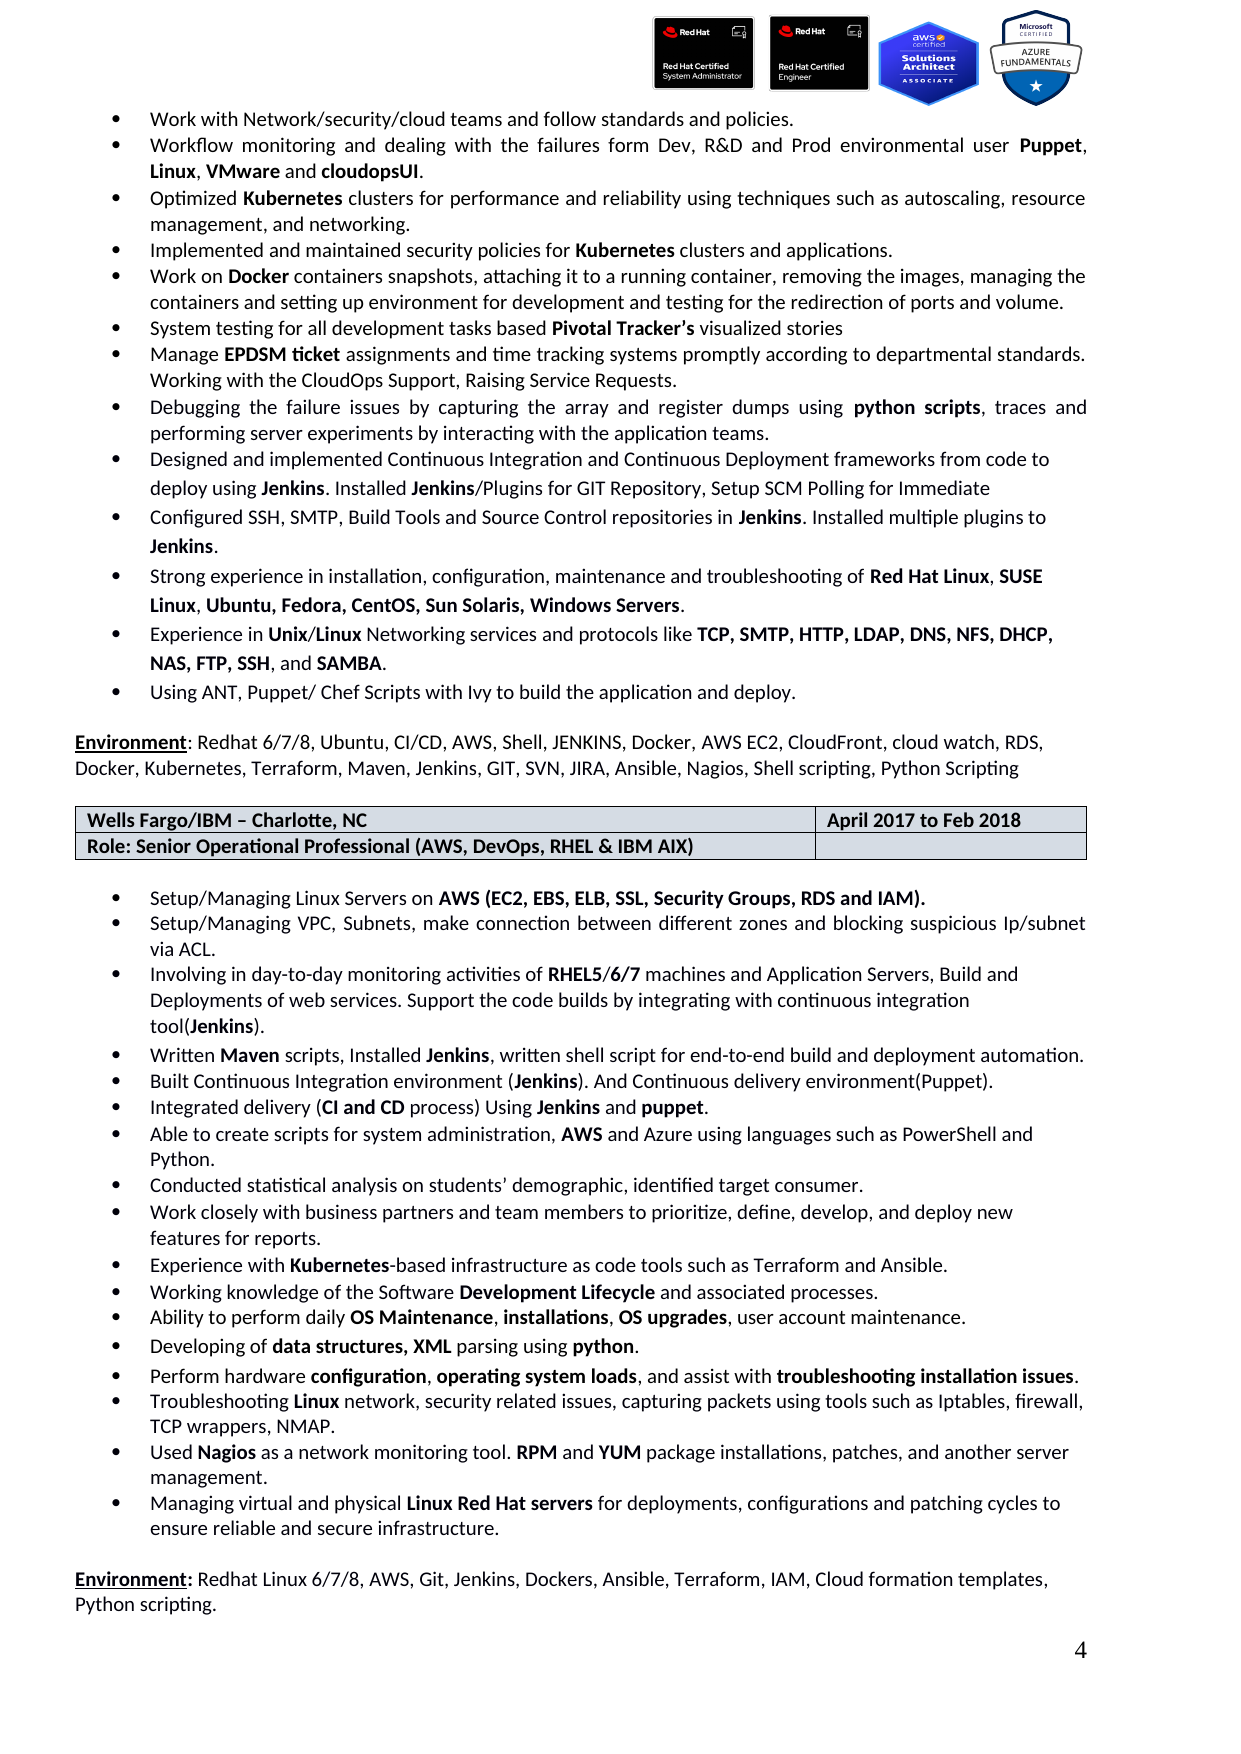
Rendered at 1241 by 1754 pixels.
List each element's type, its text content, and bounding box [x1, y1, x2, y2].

text Environment: Redhat Linux 6/7/8, AWS, Git, Jenkins, Dockers, Ansible, Terraform, IAM, Cloud formation templates, Python scripting. [75, 1566, 1102, 1617]
list Setup/Managing Linux Servers on AWS (EC2, EBS, ELB, SSL, Security Groups, RDS and IAM). [112, 885, 1087, 911]
list System testing for all development tasks based Pivotal Tracker’s visualized stories [112, 315, 1087, 341]
list Designed and implemented Continuous Integration and Continuous Deployment frameworks from code to deploy using Jenkins. Installed Jenkins/Plugins for GIT Repository, Setup SCM Polling for Immediate [112, 446, 1097, 501]
list Conducted statistical analysis on students’ demographic, identified target consumer. [112, 1173, 1087, 1198]
list Implemented and maintained security policies for Kubernetes clusters and applications. [112, 237, 1087, 262]
list Used Nagios as a network monitoring tool. RPM and YUM package installations, patches, and another server management. [112, 1439, 1097, 1490]
list Troubleshooting Linux network, security related issues, capturing packets using tools such as Iptables, firewall, TCP wrappers, NMAP. [112, 1388, 1097, 1439]
list Optimized Kubernetes clusters for performance and reliability using techniques such as autoscaling, resource management, and networking. [112, 185, 1087, 236]
list Integrated delivery (CI and CD process) Using Jenkins and puppet. [112, 1094, 1087, 1120]
list Debugging the failure issues by capturing the array and register dumps using python scripts, traces and performing server experiments by interacting with the application teams. [112, 394, 1087, 445]
table_header Wells Fargo/IBM – Charlotte, NC [76, 807, 815, 832]
list Perform hardware configuration, operating system loads, and assist with troubleshooting installation issues. [112, 1363, 1087, 1388]
list Configured SSH, SMTP, Build Tools and Source Control repositories in Jenkins. Installed multiple plugins to Jenkins. [112, 504, 1097, 559]
list Managing virtual and physical Linux Red Hat servers for deployments, configurations and patching cycles to ensure reliable and secure infrastructure. [112, 1490, 1097, 1541]
table_header April 2017 to Feb 2018 [816, 807, 1086, 832]
list Written Maven scripts, Installed Jenkins, written shell script for end-to-end build and deployment automation. [112, 1040, 1087, 1068]
list Built Continuous Integration environment (Jenkins). And Continuous delivery environment(Puppet). [112, 1068, 1087, 1094]
picture [650, 0, 757, 107]
list Experience in Unix/Linux Networking services and protocols like TCP, SMTP, HTTP, LDAP, DNS, NFS, DHCP, NAS, FTP, SSH, and SAMBA. [112, 621, 1097, 676]
list Manage EPDSM ticket assignments and time tracking systems promptly according to departmental standards. Working with the CloudOps Support, Raising Service Requests. [112, 342, 1087, 393]
list Working knowledge of the Software Development Lifecycle and associated processes. [112, 1279, 1087, 1304]
list Work closely with business partners and team members to prioritize, define, develop, and deploy new features for reports. [112, 1199, 1074, 1251]
list Involving in day-to-day monitoring activities of RHEL5/6/7 machines and Application Servers, Build and Deployments of web services. Support the code builds by integrating with continuous integration tool(Jenkins). [112, 961, 1075, 1039]
text Environment: Redhat 6/7/8, Ubuntu, CI/CD, AWS, Shell, JENKINS, Docker, AWS EC2, CloudFront, cloud watch, RDS, Docker, Kubernetes, Terraform, Maven, Jenkins, GIT, SVN, JIRA, Ansible, Nagios, Shell scripting, Python Scripting [75, 729, 1087, 780]
list Developing of data structures, XML parsing using python. [112, 1334, 1087, 1359]
table_cell [816, 833, 1086, 859]
list Experience with Kubernetes-based infrastructure as code tools such as Terraform and Ansible. [112, 1252, 1074, 1278]
list Using ANT, Puppet/ Chef Scripts with Ivy to build the application and deploy. [112, 679, 1097, 705]
list Workflow monitoring and dealing with the failures form Dev, R&D and Prod environmental user Puppet, Linux, VMware and cloudopsUI. [112, 132, 1087, 184]
list Strong experience in installation, configuration, maintenance and troubleshooting of Red Hat Linux, SUSE Linux, Ubuntu, Fedora, CentOS, Sun Solaris, Windows Servers. [112, 563, 1097, 617]
list Work on Docker containers snapshots, attaching it to a running container, removing the images, managing the containers and setting up environment for development and testing for the redirection of ports and volume. [112, 263, 1087, 315]
list Able to create scripts for system administration, AWS and Azure using languages such as PowerShell and Python. [112, 1121, 1087, 1172]
list Ability to perform daily OS Maintenance, installations, OS upgrades, user account maintenance. [112, 1304, 1087, 1330]
picture [768, 0, 1085, 107]
list Setup/Managing VPC, Subnets, make connection between different zones and blocking suspicious Ip/subnet via ACL. [112, 911, 1087, 961]
table_cell Role: Senior Operational Professional (AWS, DevOps, RHEL & IBM AIX) [76, 833, 815, 859]
list Work with Network/security/cloud teams and follow standards and policies. [112, 106, 1087, 132]
